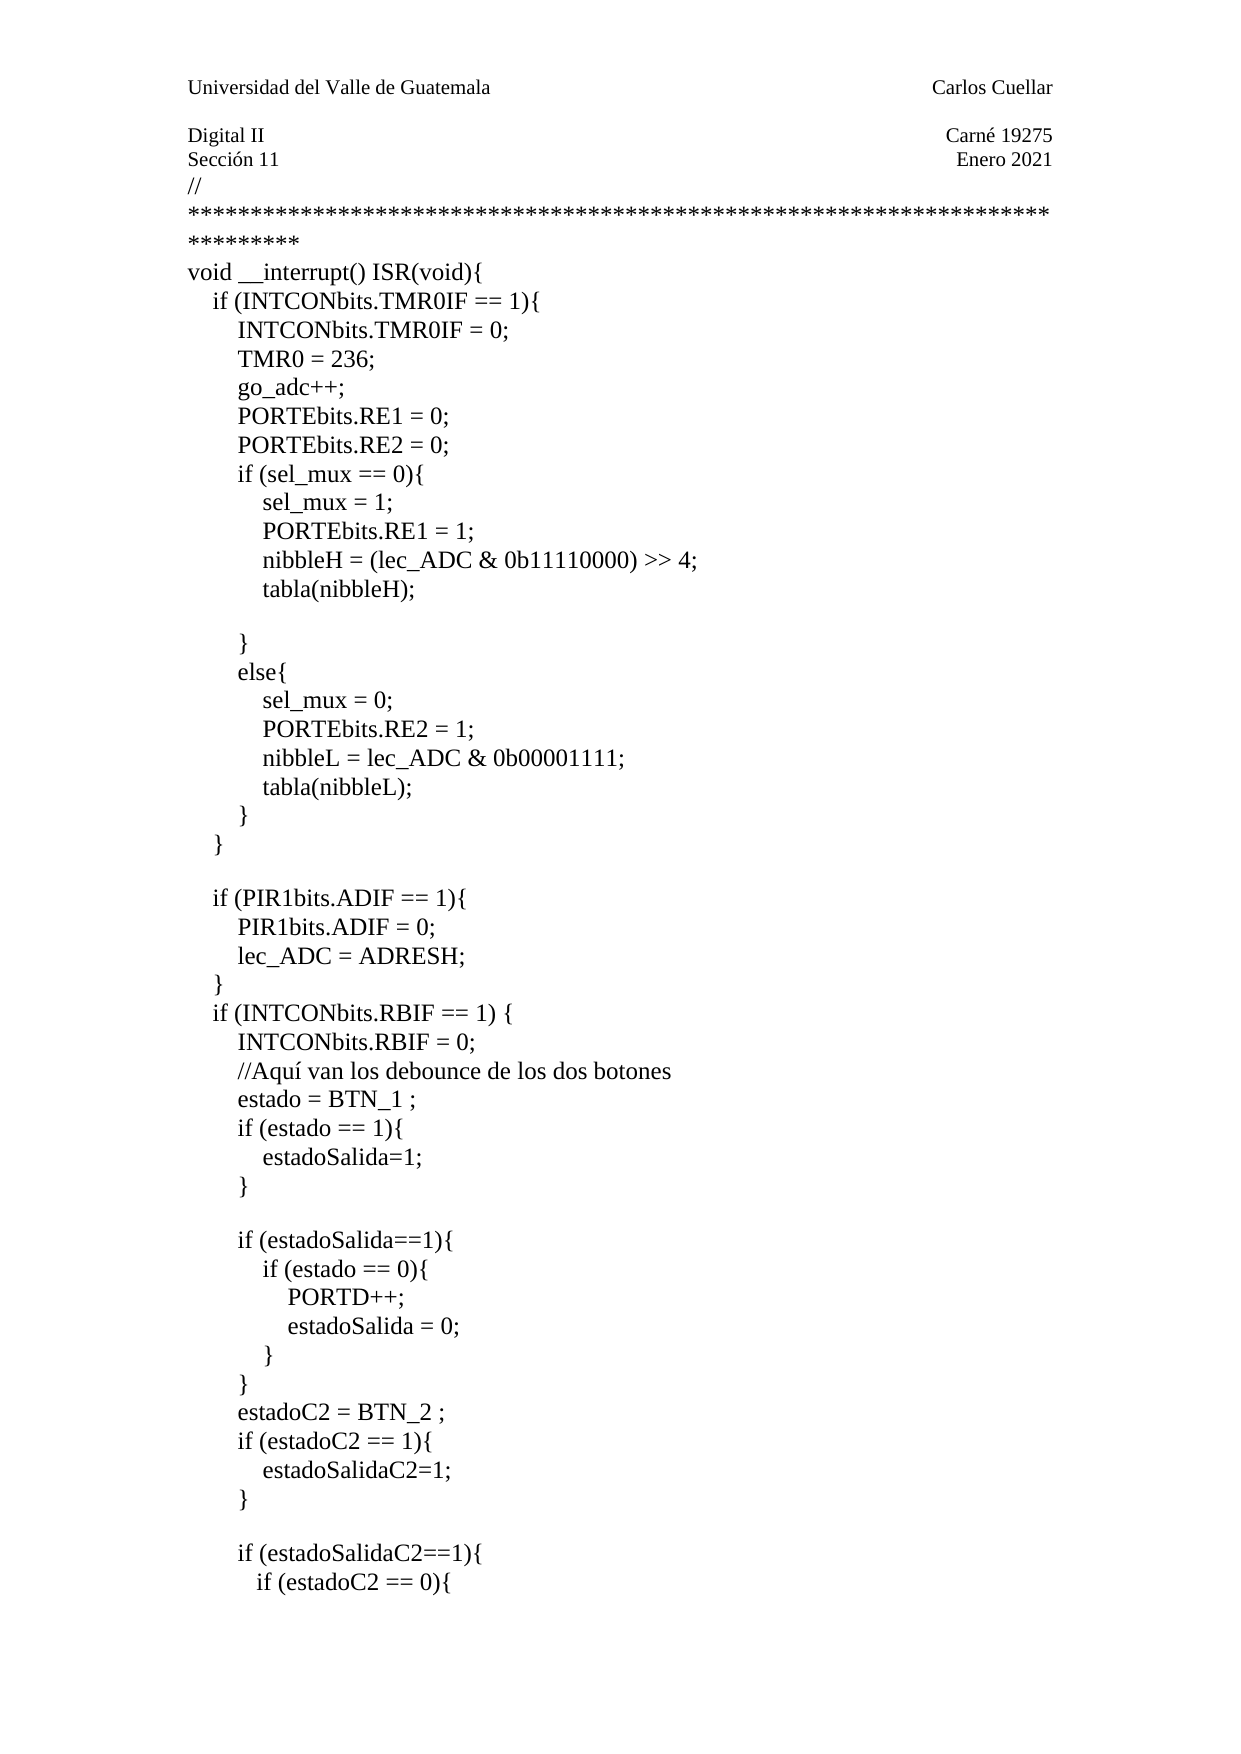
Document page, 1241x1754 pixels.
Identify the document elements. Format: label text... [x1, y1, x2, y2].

text nibbleL = lec_ADC & 0b00001111; [187, 743, 1053, 772]
text sel_mux = 0; [187, 685, 1053, 714]
text } [187, 800, 1053, 829]
text tabla(nibbleL); [187, 772, 1053, 800]
text estadoC2 = BTN_2 ; [187, 1397, 1053, 1426]
text lec_ADC = ADRESH; [187, 941, 1053, 969]
text PIR1bits.ADIF = 0; [187, 912, 1053, 941]
text if (estadoC2 == 0){ [187, 1567, 1053, 1595]
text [187, 171, 1053, 257]
text PORTEbits.RE1 = 1; [187, 516, 1053, 545]
text estado = BTN_1 ; [187, 1084, 1053, 1113]
text tabla(nibbleH); [187, 574, 1053, 602]
text } [187, 628, 1053, 657]
text } [187, 1171, 1053, 1199]
text if (estado == 1){ [187, 1113, 1053, 1142]
text if (INTCONbits.TMR0IF == 1){ [187, 286, 1053, 315]
text INTCONbits.RBIF = 0; [187, 1027, 1053, 1056]
text PORTD++; [187, 1282, 1053, 1311]
text if (PIR1bits.ADIF == 1){ [187, 883, 1053, 912]
text //Aquí van los debounce de los dos botones [187, 1056, 1053, 1084]
text go_adc++; [187, 372, 1053, 401]
text nibbleH = (lec_ADC & 0b11110000) >> 4; [187, 545, 1053, 574]
text estadoSalida=1; [187, 1142, 1053, 1171]
text if (estadoC2 == 1){ [187, 1426, 1053, 1455]
text estadoSalida = 0; [187, 1311, 1053, 1340]
text else{ [187, 657, 1053, 685]
text } [187, 1484, 1053, 1512]
text PORTEbits.RE2 = 0; [187, 430, 1053, 459]
text if (sel_mux == 0){ [187, 459, 1053, 487]
text } [187, 829, 1053, 858]
text void __interrupt() ISR(void){ [187, 257, 1053, 286]
text if (estadoSalida==1){ [187, 1225, 1053, 1254]
text TMR0 = 236; [187, 344, 1053, 372]
text PORTEbits.RE1 = 0; [187, 401, 1053, 430]
text if (estado == 0){ [187, 1254, 1053, 1282]
text if (INTCONbits.RBIF == 1) { [187, 998, 1053, 1027]
text if (estadoSalidaC2==1){ [187, 1538, 1053, 1567]
text } [187, 1340, 1053, 1369]
text } [187, 969, 1053, 998]
text INTCONbits.TMR0IF = 0; [187, 315, 1053, 344]
text PORTEbits.RE2 = 1; [187, 714, 1053, 743]
text estadoSalidaC2=1; [187, 1455, 1053, 1484]
text } [187, 1369, 1053, 1397]
text sel_mux = 1; [187, 487, 1053, 516]
